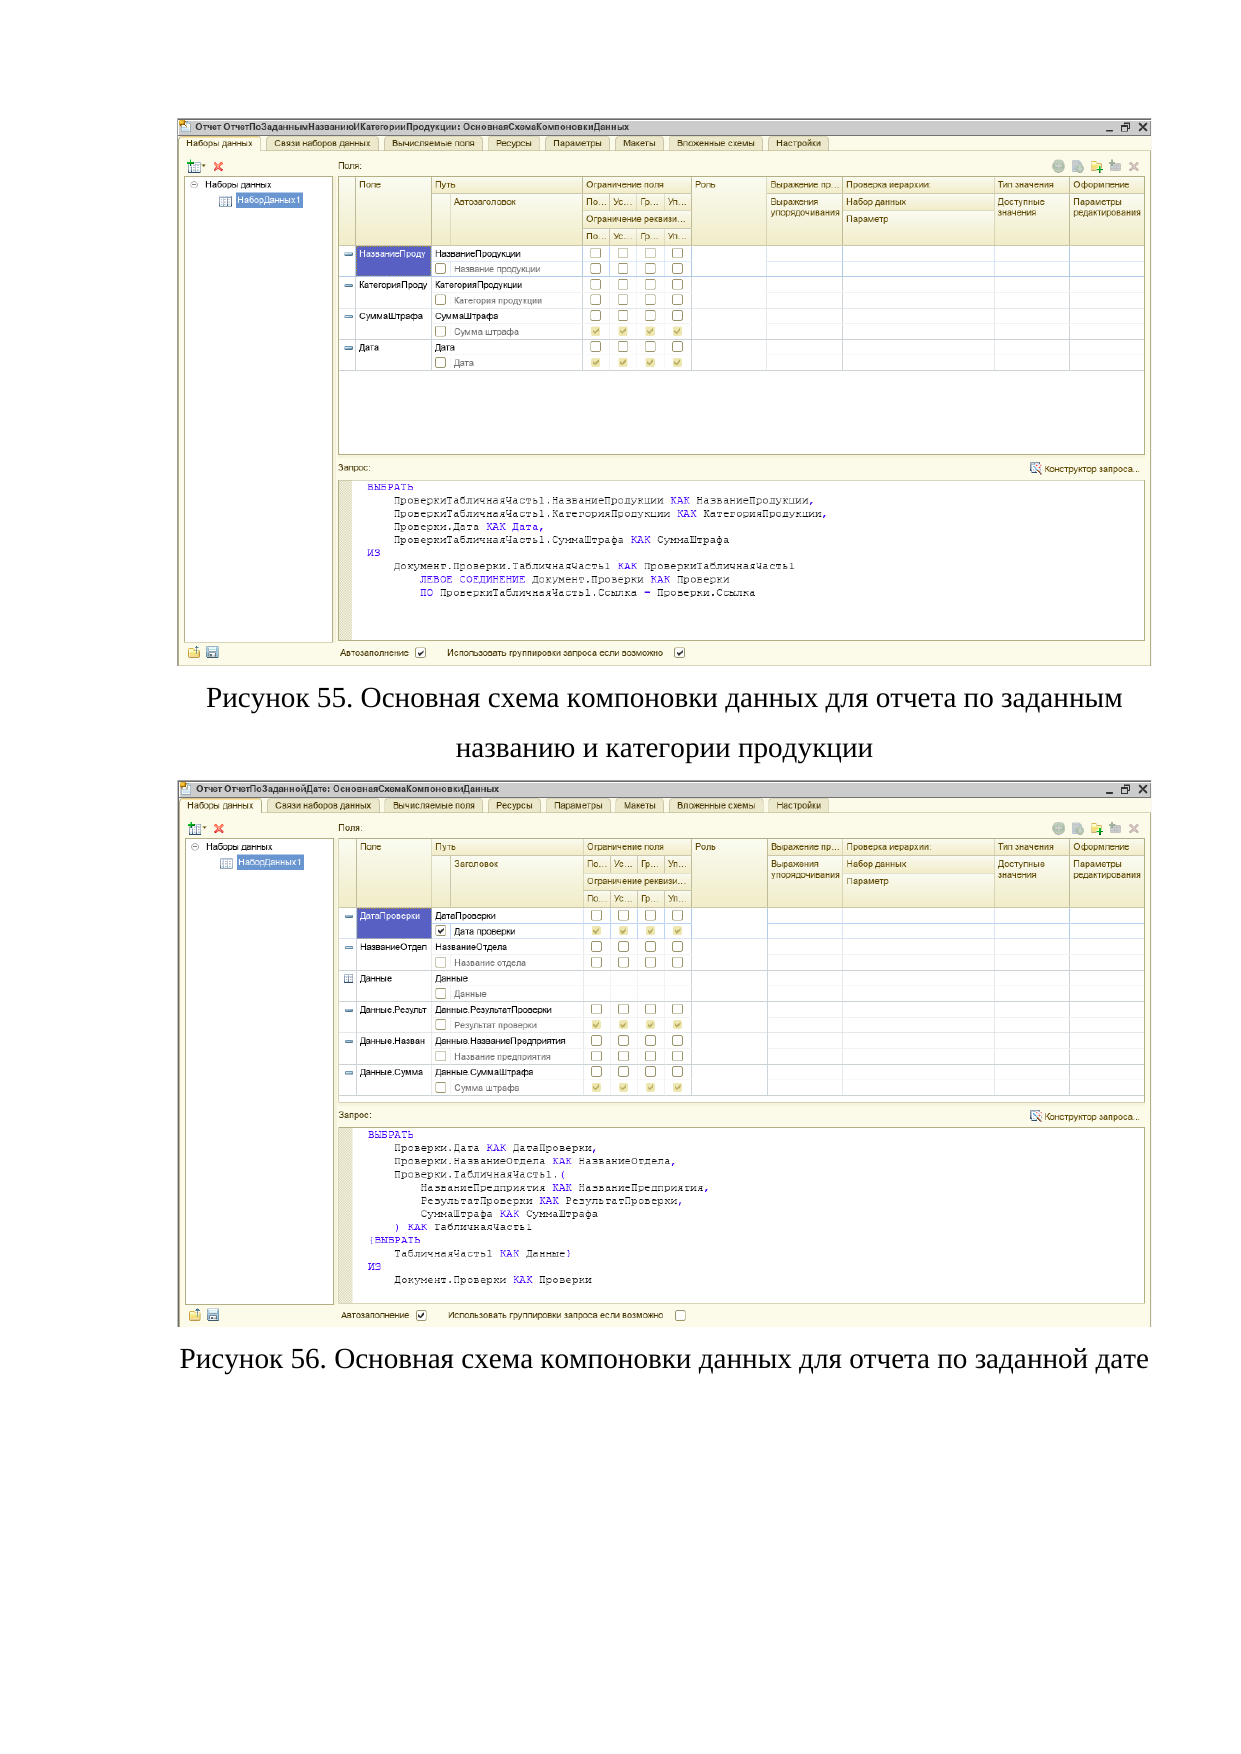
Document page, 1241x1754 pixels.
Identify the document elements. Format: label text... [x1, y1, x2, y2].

picture [177, 118, 1152, 666]
picture [177, 780, 1152, 1327]
text Рисунок 56. Основная схема компоновки данных для отчета по заданной дате [177, 1341, 1152, 1374]
text Рисунок 55. Основная схема компоновки данных для отчета по заданным названию и категории продукции [177, 680, 1152, 764]
